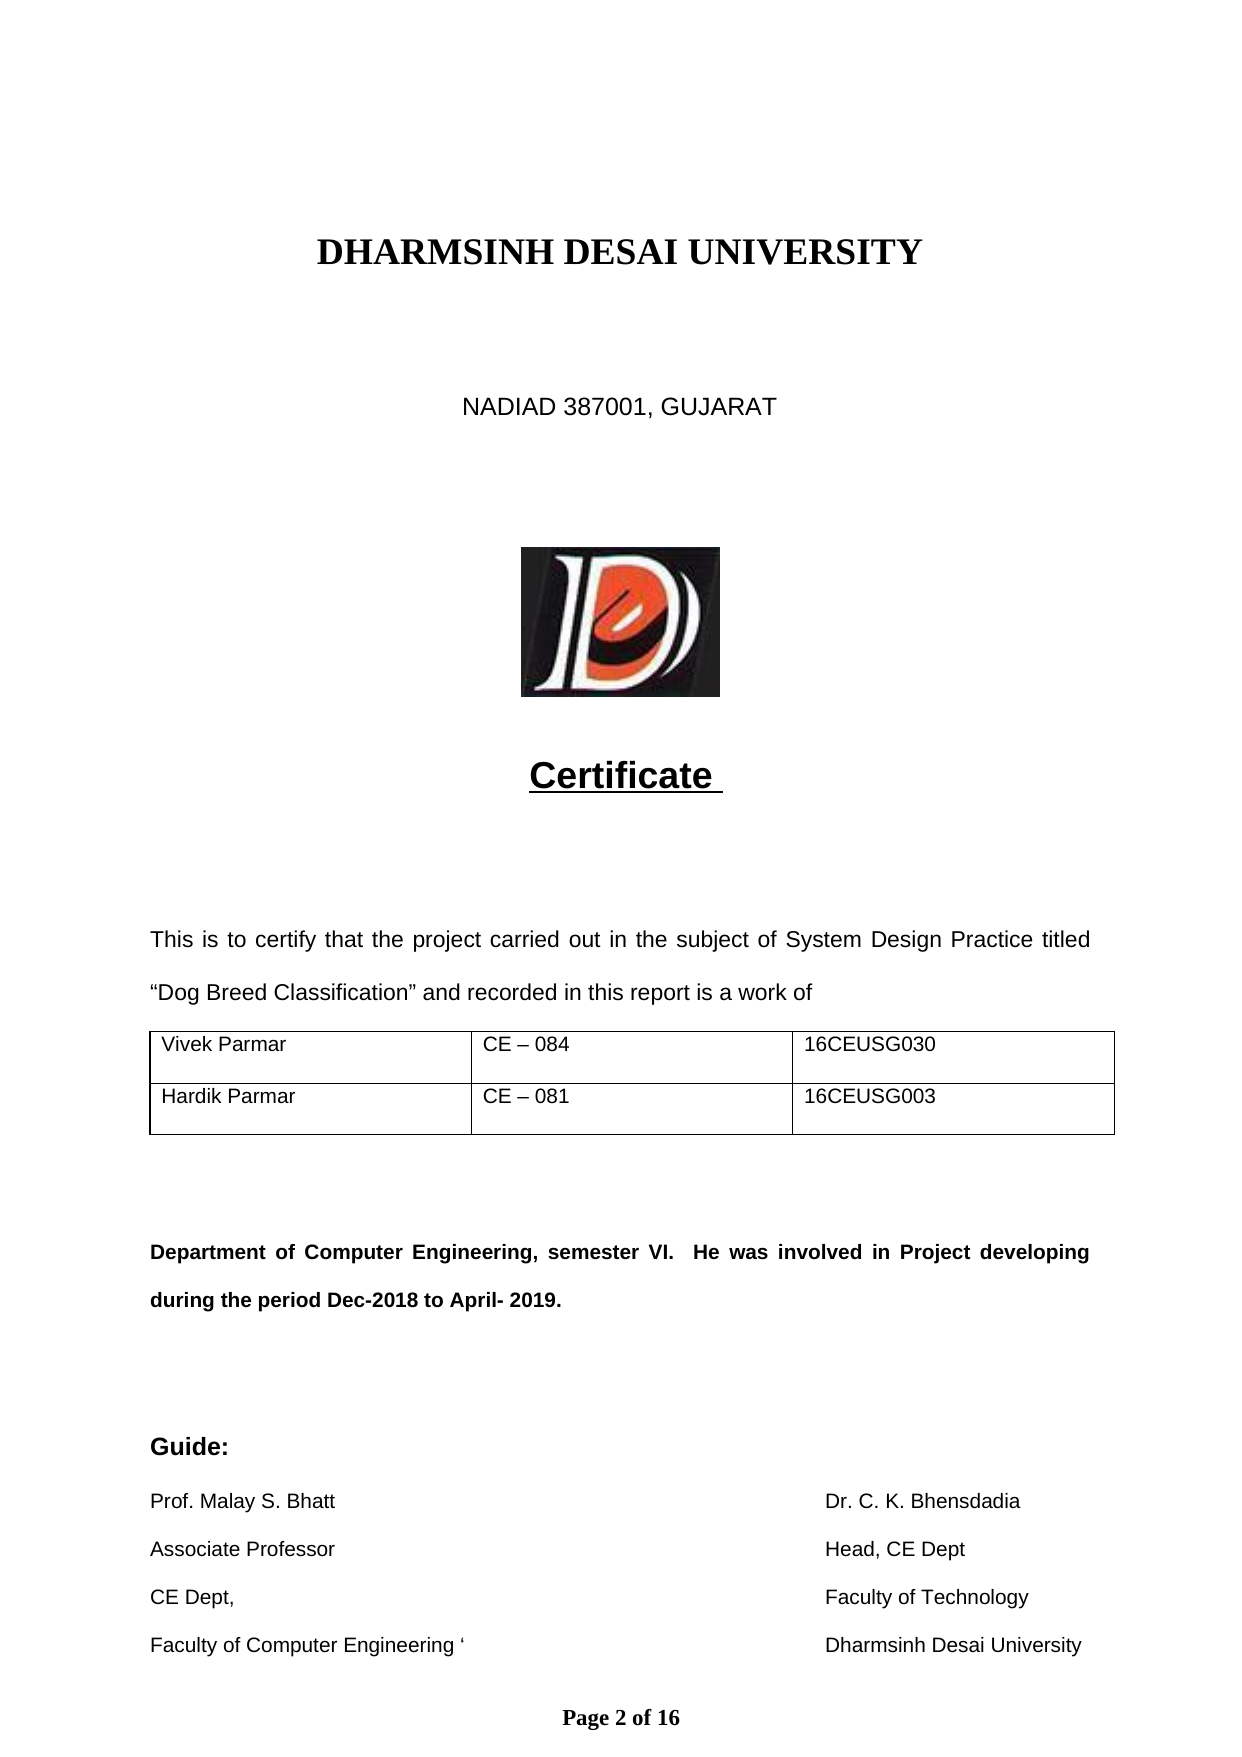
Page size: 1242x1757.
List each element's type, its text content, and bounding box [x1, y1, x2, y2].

table_cell CE – 081 [472, 1084, 792, 1134]
text Guide: [150, 1432, 1092, 1461]
text This is to certify that the project carried out in the subject of System Design Practice titled “Dog Breed Classification” and recorded in this report is a work of [150, 926, 1092, 1005]
text DHARMSINH DESAI UNIVERSITY [150, 229, 1089, 272]
text NADIAD 387001, GUJARAT [150, 392, 1092, 421]
text Department of Computer Engineering, semester VI. He was involved in Project developing during the period Dec-2018 to April- 2019. [150, 1240, 1092, 1312]
table_header 16CEUSG030 [793, 1032, 1114, 1082]
text Associate Professor Head, CE Dept [150, 1537, 1092, 1561]
text Faculty of Computer Engineering ‘ Dharmsinh Desai University [150, 1633, 1092, 1657]
table_header Vivek Parmar [151, 1032, 471, 1082]
text CE Dept, Faculty of Technology [150, 1585, 1092, 1609]
text Prof. Malay S. Bhatt Dr. C. K. Bhensdadia [150, 1489, 1092, 1513]
table_cell Hardik Parmar [151, 1084, 471, 1134]
table_cell 16CEUSG003 [793, 1084, 1114, 1134]
picture [521, 547, 720, 697]
text Certificate [150, 753, 1092, 796]
table_header CE – 084 [472, 1032, 792, 1082]
